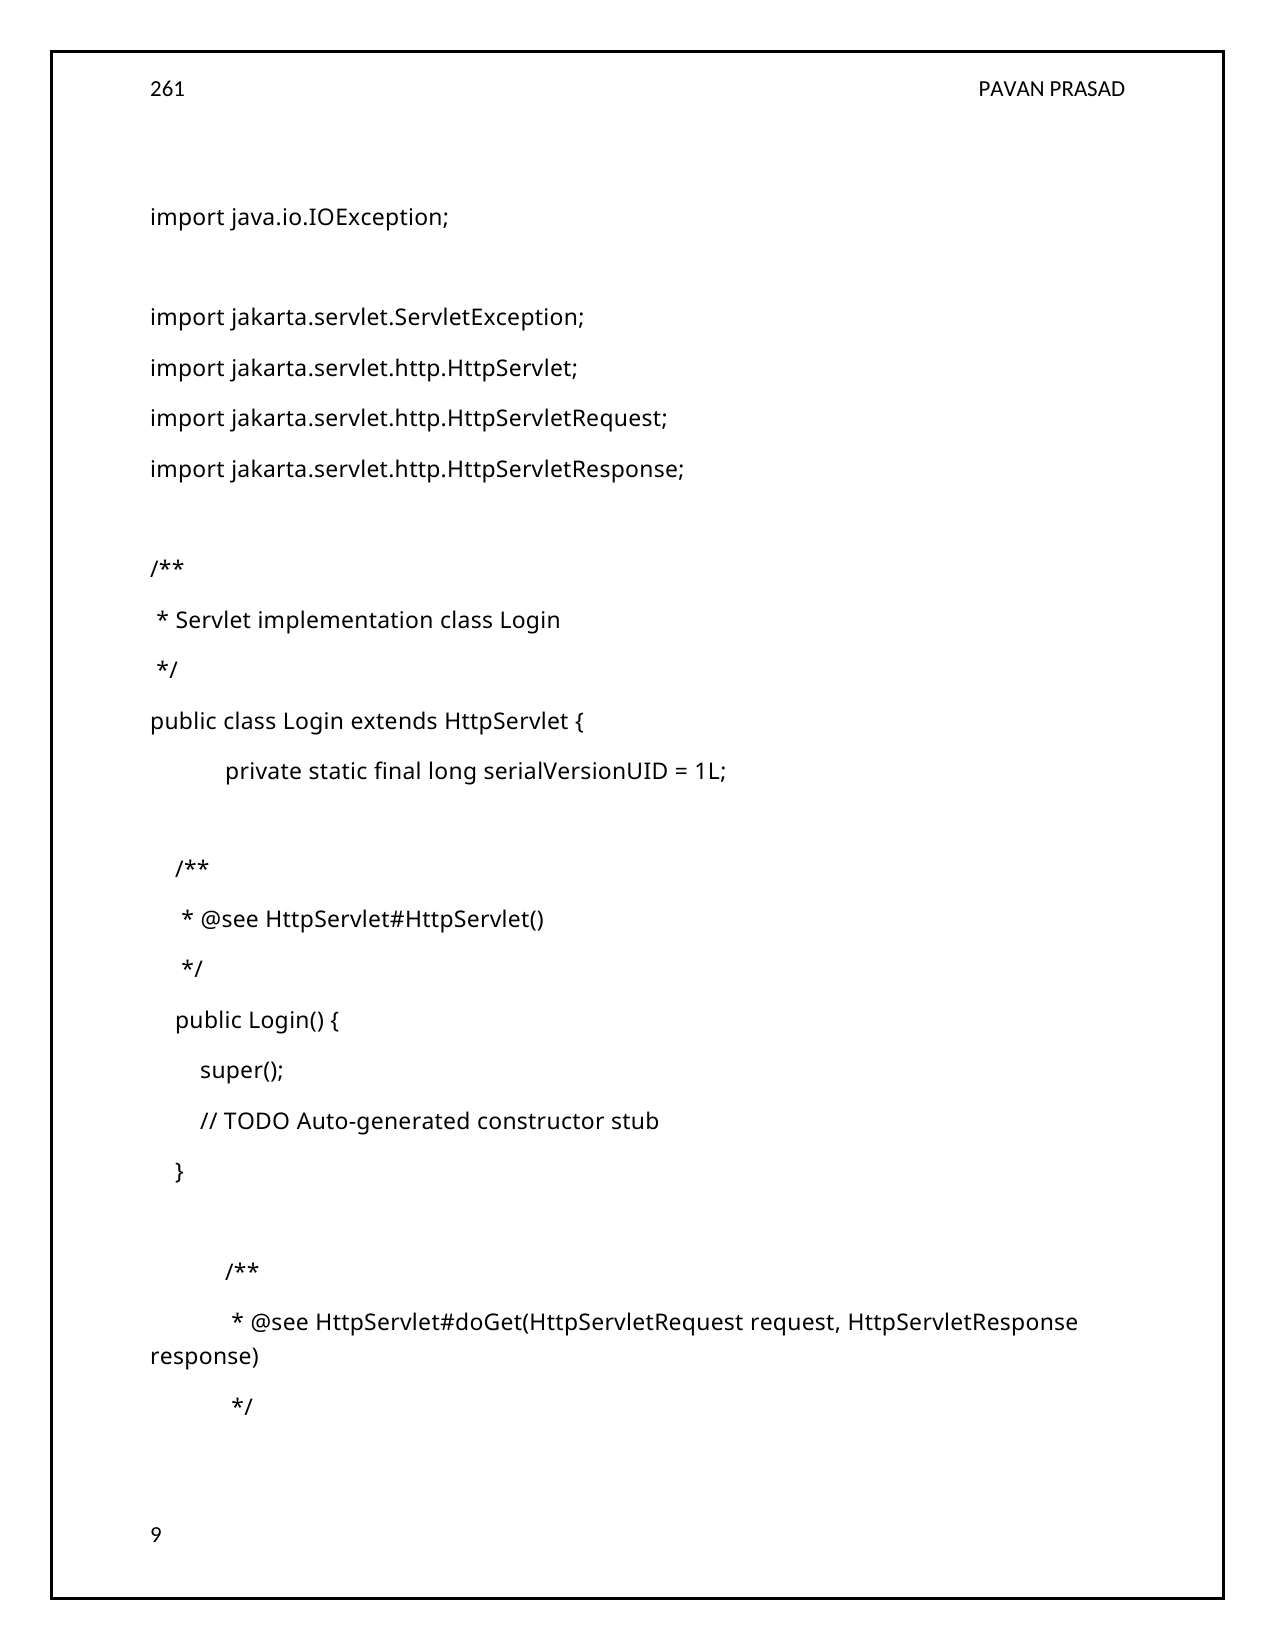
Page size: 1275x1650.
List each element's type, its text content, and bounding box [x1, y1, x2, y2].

text super(); [150, 1054, 1125, 1086]
text */ [150, 1391, 1125, 1422]
text public class Login extends HttpServlet { [150, 704, 1125, 736]
text public Login() { [150, 1004, 1125, 1035]
text /** [150, 853, 1125, 884]
text * @see HttpServlet#doGet(HttpServletRequest request, HttpServletResponse response) [150, 1306, 1125, 1371]
text */ [150, 654, 1125, 685]
text import jakarta.servlet.http.HttpServlet; [150, 352, 1125, 383]
text */ [150, 953, 1125, 985]
text * Servlet implementation class Login [150, 604, 1125, 635]
text * @see HttpServlet#HttpServlet() [150, 903, 1125, 934]
text import java.io.IOException; [150, 200, 1125, 232]
text import jakarta.servlet.ServletException; [150, 301, 1125, 332]
text import jakarta.servlet.http.HttpServletResponse; [150, 452, 1125, 484]
text /** [150, 553, 1125, 584]
text private static final long serialVersionUID = 1L; [150, 755, 1125, 786]
text // TODO Auto-generated constructor stub [150, 1105, 1125, 1136]
text /** [150, 1256, 1125, 1287]
text import jakarta.servlet.http.HttpServletRequest; [150, 402, 1125, 433]
text } [150, 1155, 1125, 1186]
